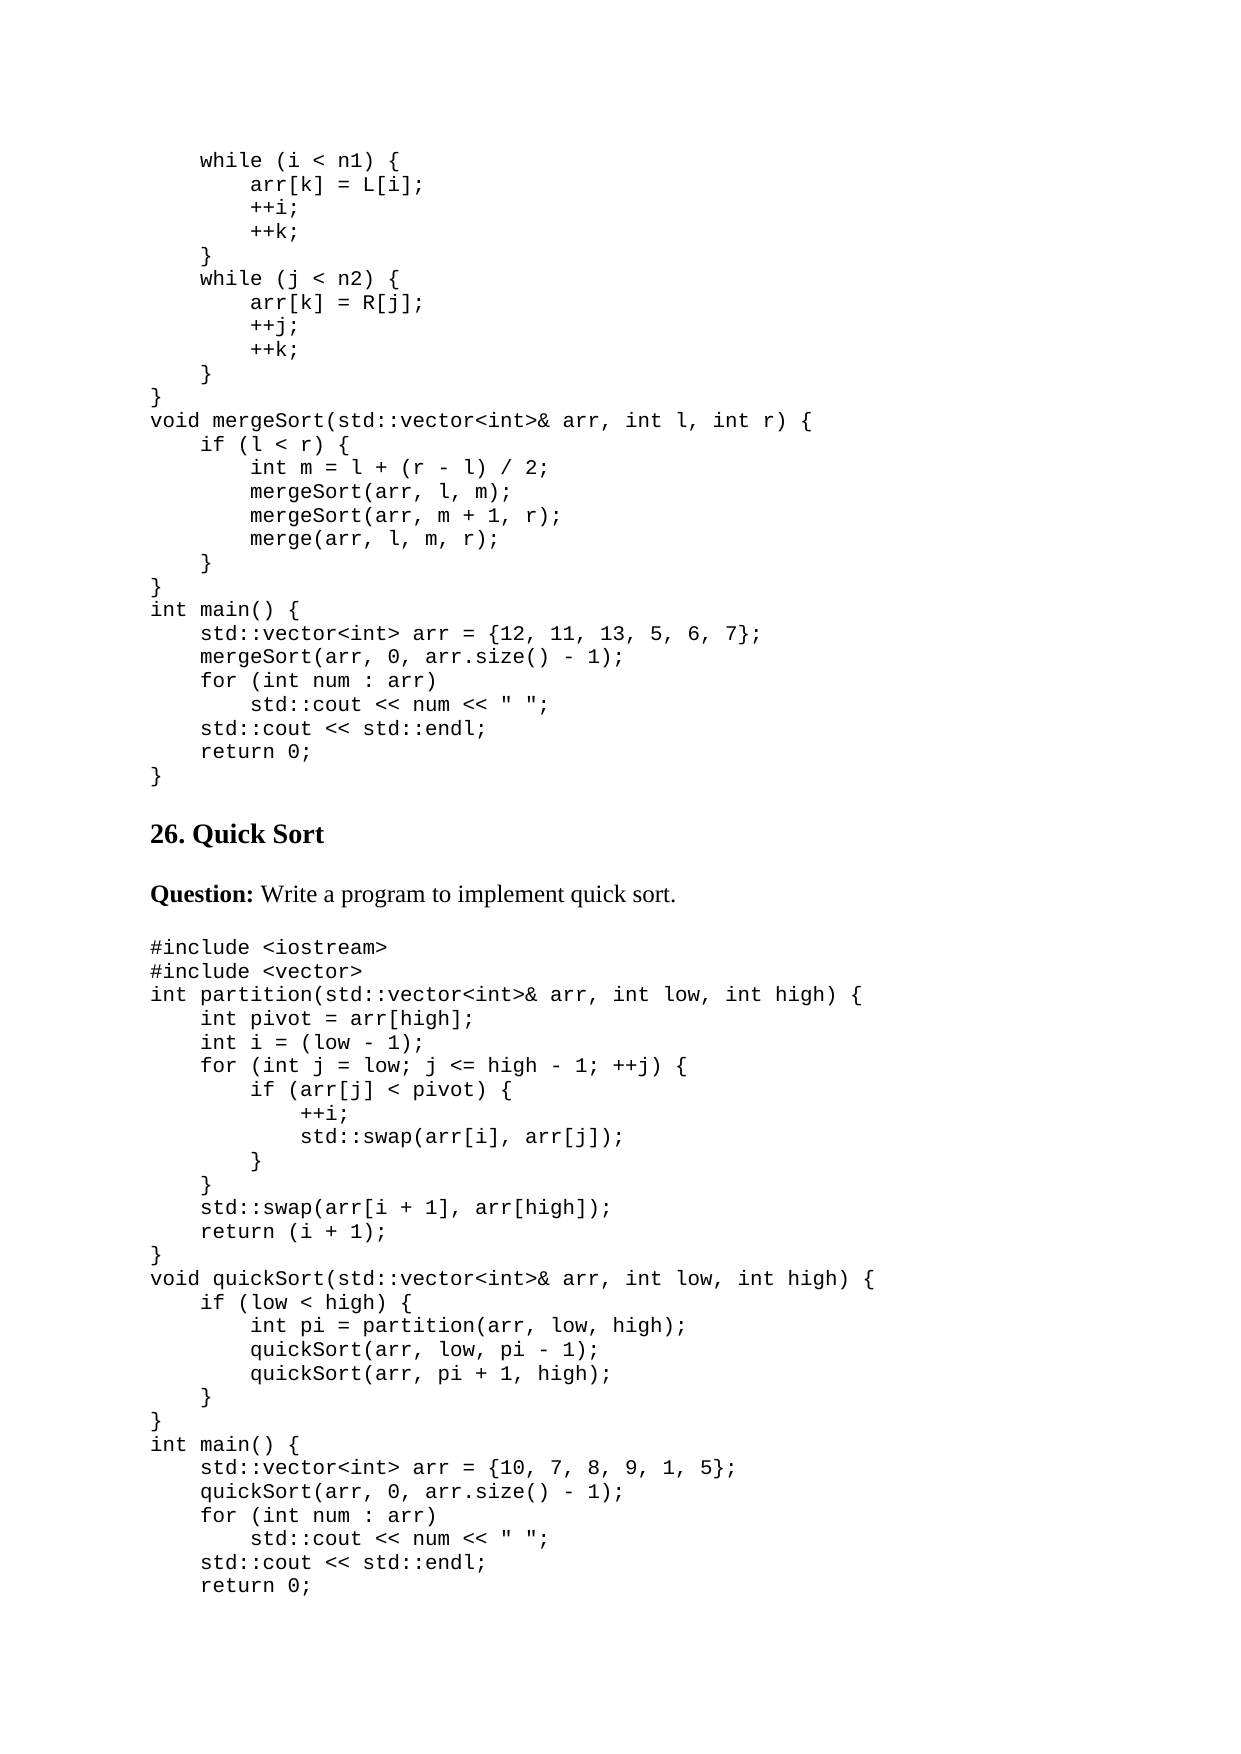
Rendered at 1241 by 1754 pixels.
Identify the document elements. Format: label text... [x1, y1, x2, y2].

text ++k; [150, 221, 1090, 244]
text } [150, 386, 1090, 410]
text std::vector<int> arr = {12, 11, 13, 5, 6, 7}; [150, 623, 1090, 647]
text int i = (low - 1); [150, 1032, 1090, 1055]
text mergeSort(arr, m + 1, r); [150, 505, 1090, 528]
text } [150, 363, 1090, 386]
text for (int j = low; j <= high - 1; ++j) { [150, 1055, 1090, 1079]
text arr[k] = L[i]; [150, 174, 1090, 197]
text std::cout << num << " "; [150, 694, 1090, 717]
text ++k; [150, 339, 1090, 363]
text #include <iostream> [150, 937, 1090, 961]
text if (arr[j] < pivot) { [150, 1079, 1090, 1103]
text void mergeSort(std::vector<int>& arr, int l, int r) { [150, 410, 1090, 434]
text std::vector<int> arr = {10, 7, 8, 9, 1, 5}; [150, 1457, 1090, 1481]
text int partition(std::vector<int>& arr, int low, int high) { [150, 984, 1090, 1008]
text while (j < n2) { [150, 268, 1090, 292]
text std::swap(arr[i], arr[j]); [150, 1126, 1090, 1150]
text if (l < r) { [150, 434, 1090, 457]
text ++i; [150, 197, 1090, 221]
text std::cout << std::endl; [150, 717, 1090, 741]
text return 0; [150, 741, 1090, 765]
text mergeSort(arr, l, m); [150, 481, 1090, 505]
text quickSort(arr, 0, arr.size() - 1); [150, 1481, 1090, 1504]
text } [150, 1386, 1090, 1410]
text Question: Write a program to implement quick sort. [150, 879, 1090, 908]
text arr[k] = R[j]; [150, 292, 1090, 316]
text return (i + 1); [150, 1221, 1090, 1244]
text while (i < n1) { [150, 150, 1090, 174]
text } [150, 1244, 1090, 1268]
text std::cout << num << " "; [150, 1528, 1090, 1552]
text ++i; [150, 1103, 1090, 1126]
text merge(arr, l, m, r); [150, 528, 1090, 552]
text 26. Quick Sort [150, 818, 1090, 850]
text int pi = partition(arr, low, high); [150, 1315, 1090, 1339]
text } [150, 576, 1090, 599]
text #include <vector> [150, 961, 1090, 984]
text void quickSort(std::vector<int>& arr, int low, int high) { [150, 1268, 1090, 1292]
text std::cout << std::endl; [150, 1552, 1090, 1576]
text int main() { [150, 1434, 1090, 1457]
text } [150, 1410, 1090, 1434]
text std::swap(arr[i + 1], arr[high]); [150, 1197, 1090, 1221]
text ++j; [150, 316, 1090, 339]
text } [150, 1150, 1090, 1173]
text } [150, 244, 1090, 268]
text for (int num : arr) [150, 670, 1090, 694]
text int pivot = arr[high]; [150, 1008, 1090, 1032]
text int m = l + (r - l) / 2; [150, 457, 1090, 481]
text for (int num : arr) [150, 1504, 1090, 1528]
text if (low < high) { [150, 1292, 1090, 1315]
text return 0; [150, 1576, 1090, 1599]
text quickSort(arr, pi + 1, high); [150, 1363, 1090, 1386]
text mergeSort(arr, 0, arr.size() - 1); [150, 647, 1090, 670]
text int main() { [150, 599, 1090, 623]
text } [150, 1173, 1090, 1197]
text quickSort(arr, low, pi - 1); [150, 1339, 1090, 1363]
text } [150, 765, 1090, 788]
text } [150, 552, 1090, 576]
